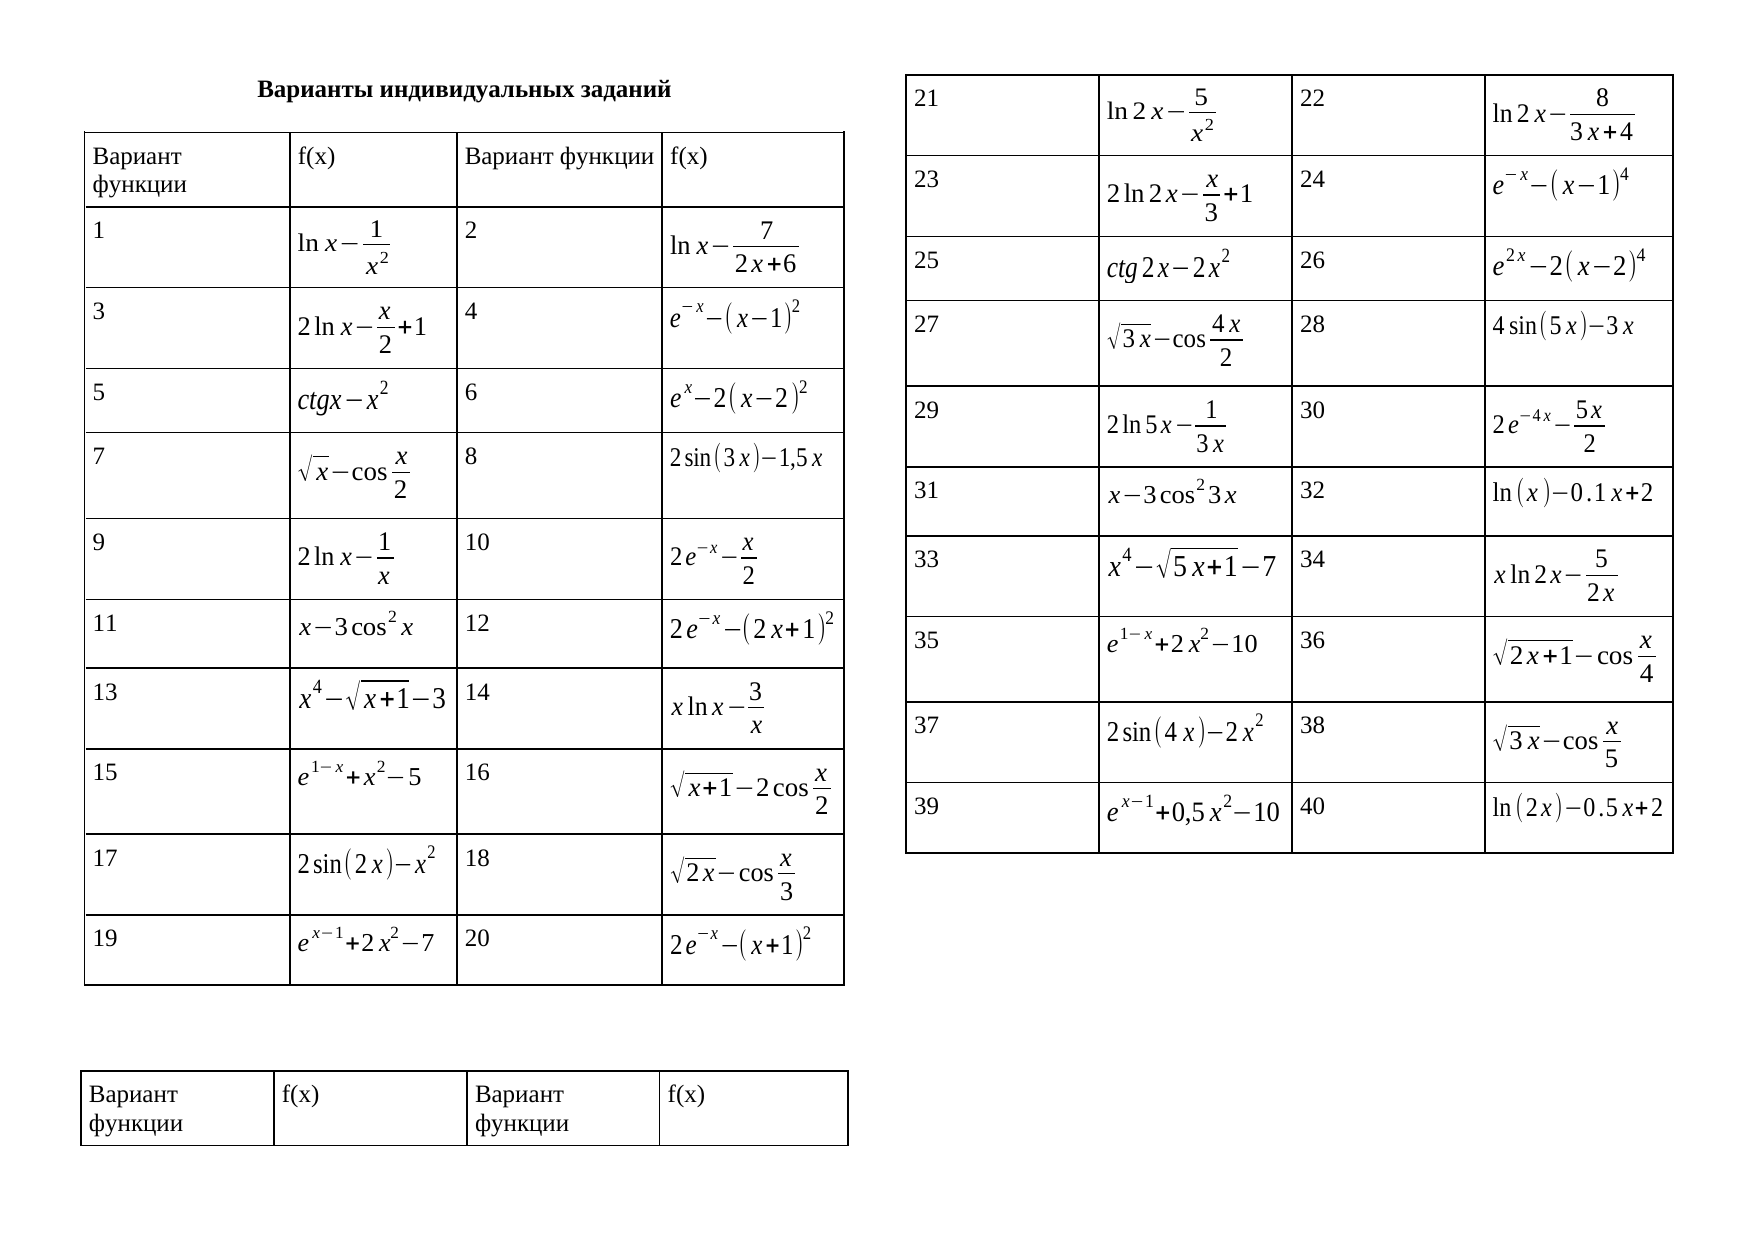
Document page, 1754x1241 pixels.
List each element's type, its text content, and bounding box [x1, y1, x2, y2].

table_cell [1486, 156, 1672, 236]
table_cell [663, 835, 843, 914]
table_cell 3 [85, 288, 289, 368]
table_cell 4 [458, 288, 661, 368]
table_cell 26 [1293, 237, 1484, 299]
table_cell 2 [458, 208, 661, 287]
table_cell [1486, 703, 1672, 782]
table_cell 24 [1293, 156, 1484, 236]
table_header f(x) [275, 1072, 466, 1145]
table_cell [291, 208, 456, 287]
table_cell [1486, 617, 1672, 701]
table_cell [1100, 703, 1291, 782]
table_cell [1486, 537, 1672, 616]
table_cell 32 [1293, 468, 1484, 535]
table_cell [1100, 468, 1291, 535]
table_cell [1486, 76, 1672, 155]
table_cell 35 [907, 617, 1098, 701]
table_cell 34 [1293, 537, 1484, 616]
table_cell 7 [85, 433, 289, 518]
table_cell [291, 433, 456, 518]
table_cell 14 [458, 669, 661, 748]
table_cell 1 [85, 207, 289, 287]
text Варианты индивидуальных заданий [89, 74, 840, 103]
table_cell 36 [1293, 617, 1484, 701]
table_cell [663, 433, 843, 518]
table_cell [1486, 387, 1672, 466]
table_cell 15 [85, 749, 289, 833]
table_cell [1100, 617, 1291, 701]
table_cell 19 [85, 915, 289, 984]
table_cell 33 [907, 537, 1098, 616]
table_cell 8 [458, 433, 661, 518]
table_cell [1100, 387, 1291, 466]
table_cell 28 [1293, 301, 1484, 385]
table_cell 11 [85, 600, 289, 667]
table_cell [663, 750, 843, 833]
table_header Вариант функции [458, 133, 661, 206]
table_cell [1100, 76, 1291, 155]
table_cell [663, 519, 843, 598]
table_cell 12 [458, 600, 661, 667]
table_cell [291, 669, 456, 748]
table_cell 18 [458, 835, 661, 914]
table_cell [291, 750, 456, 833]
table_cell [1100, 237, 1291, 299]
table_header Вариант функции [85, 133, 289, 206]
table_cell 6 [458, 369, 661, 432]
table_cell 5 [85, 369, 289, 432]
table_cell [663, 208, 843, 287]
table_header Вариант функции [82, 1072, 273, 1145]
table_cell 31 [907, 468, 1098, 535]
table_cell [1100, 783, 1291, 852]
table_cell 16 [458, 750, 661, 833]
table_cell 10 [458, 519, 661, 598]
table_cell 37 [907, 703, 1098, 782]
table_cell [1486, 301, 1672, 385]
table_cell 30 [1293, 387, 1484, 466]
table_cell 13 [85, 668, 289, 748]
table_cell 17 [85, 834, 289, 914]
table_cell 29 [907, 387, 1098, 466]
table_cell [1486, 783, 1672, 852]
table_header f(x) [291, 133, 456, 206]
table_cell 22 [1293, 76, 1484, 155]
table_header f(x) [663, 133, 843, 206]
table_cell 23 [907, 156, 1098, 236]
table_cell [1100, 537, 1291, 616]
table_cell [663, 916, 843, 984]
table_cell [291, 519, 456, 598]
table_cell 38 [1293, 703, 1484, 782]
table_cell 21 [907, 76, 1098, 155]
table_cell [663, 369, 843, 432]
table_cell [291, 600, 456, 667]
table_cell [663, 669, 843, 748]
table_cell [291, 916, 456, 984]
table_cell [663, 600, 843, 667]
table_cell [1100, 156, 1291, 236]
table_cell [1486, 237, 1672, 299]
table_cell 27 [907, 301, 1098, 385]
table_cell 40 [1293, 783, 1484, 852]
table_cell 39 [907, 783, 1098, 852]
table_cell [291, 369, 456, 432]
table_cell 25 [907, 237, 1098, 299]
table_cell 20 [458, 916, 661, 984]
table_cell 9 [85, 519, 289, 598]
table_cell [291, 835, 456, 914]
table_header f(x) [660, 1072, 847, 1145]
table_cell [663, 288, 843, 368]
table_cell [1486, 468, 1672, 535]
table_cell [291, 288, 456, 368]
table_cell [1100, 301, 1291, 385]
table_header Вариант функции [468, 1072, 659, 1145]
